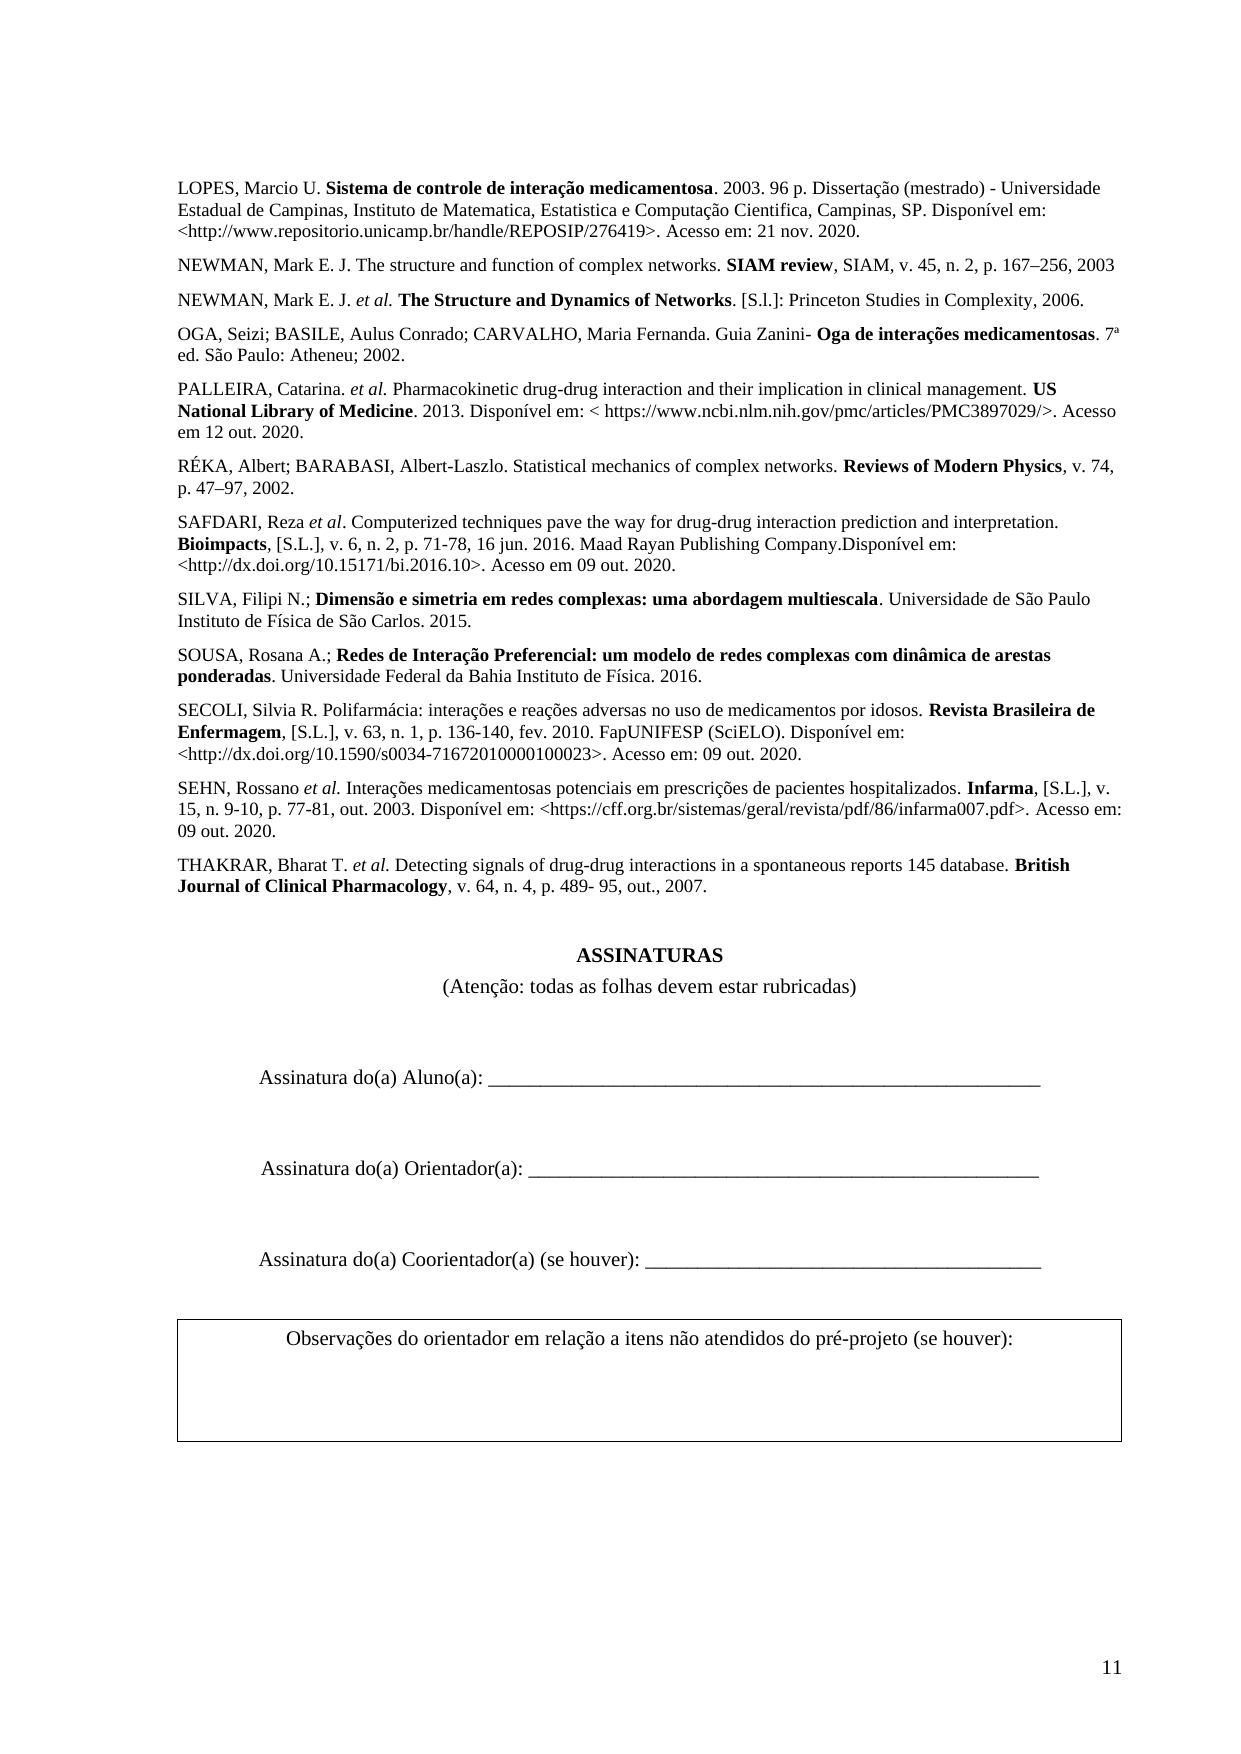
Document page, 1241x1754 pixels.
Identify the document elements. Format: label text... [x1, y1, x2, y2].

text SEHN, Rossano et al. Interações medicamentosas potenciais em prescrições de pacientes hospitalizados. Infarma, [S.L.], v. 15, n. 9-10, p. 77-81, out. 2003. Disponível em: <https://cff.org.br/sistemas/geral/revista/pdf/86/infarma007.pdf>. Acesso em: 09 out. 2020. [177, 777, 1122, 841]
text Assinatura do(a) Coorientador(a) (se houver): ______________________________________ [177, 1247, 1122, 1271]
text ASSINATURAS [177, 943, 1122, 967]
text PALLEIRA, Catarina. et al. Pharmacokinetic drug-drug interaction and their implication in clinical management. US National Library of Medicine. 2013. Disponível em: < https://www.ncbi.nlm.nih.gov/pmc/articles/PMC3897029/>. Acesso em 12 out. 2020. [177, 378, 1122, 443]
text Assinatura do(a) Aluno(a): _____________________________________________________ [177, 1065, 1122, 1089]
text THAKRAR, Bharat T. et al. Detecting signals of drug-drug interactions in a spontaneous reports 145 database. British Journal of Clinical Pharmacology, v. 64, n. 4, p. 489- 95, out., 2007. [177, 854, 1122, 897]
text LOPES, Marcio U. Sistema de controle de interação medicamentosa. 2003. 96 p. Dissertação (mestrado) - Universidade Estadual de Campinas, Instituto de Matematica, Estatistica e Computação Cientifica, Campinas, SP. Disponível em: <http://www.repositorio.unicamp.br/handle/REPOSIP/276419>. Acesso em: 21 nov. 2020. [177, 177, 1122, 242]
text SOUSA, Rosana A.; Redes de Interação Preferencial: um modelo de redes complexas com dinâmica de arestas ponderadas. Universidade Federal da Bahia Instituto de Física. 2016. [177, 644, 1122, 687]
text NEWMAN, Mark E. J. The structure and function of complex networks. SIAM review, SIAM, v. 45, n. 2, p. 167–256, 2003 [177, 254, 1122, 276]
text SAFDARI, Reza et al. Computerized techniques pave the way for drug-drug interaction prediction and interpretation. Bioimpacts, [S.L.], v. 6, n. 2, p. 71-78, 16 jun. 2016. Maad Rayan Publishing Company.Disponível em: <http://dx.doi.org/10.15171/bi.2016.10>. Acesso em 09 out. 2020. [177, 511, 1122, 576]
text SECOLI, Silvia R. Polifarmácia: interações e reações adversas no uso de medicamentos por idosos. Revista Brasileira de Enfermagem, [S.L.], v. 63, n. 1, p. 136-140, fev. 2010. FapUNIFESP (SciELO). Disponível em: <http://dx.doi.org/10.1590/s0034-71672010000100023>. Acesso em: 09 out. 2020. [177, 699, 1122, 764]
text Assinatura do(a) Orientador(a): _________________________________________________ [177, 1156, 1122, 1180]
text NEWMAN, Mark E. J. et al. The Structure and Dynamics of Networks. [S.l.]: Princeton Studies in Complexity, 2006. [177, 288, 1122, 310]
text OGA, Seizi; BASILE, Aulus Conrado; CARVALHO, Maria Fernanda. Guia Zanini- Oga de interações medicamentosas. 7ª ed. São Paulo: Atheneu; 2002. [177, 322, 1122, 366]
text (Atenção: todas as folhas devem estar rubricadas) [177, 974, 1122, 998]
table_header Observações do orientador em relação a itens não atendidos do pré-projeto (se houver): [178, 1320, 1121, 1441]
text RÉKA, Albert; BARABASI, Albert-Laszlo. Statistical mechanics of complex networks. Reviews of Modern Physics, v. 74, p. 47–97, 2002. [177, 455, 1122, 498]
text SILVA, Filipi N.; Dimensão e simetria em redes complexas: uma abordagem multiescala. Universidade de São Paulo Instituto de Física de São Carlos. 2015. [177, 588, 1122, 631]
